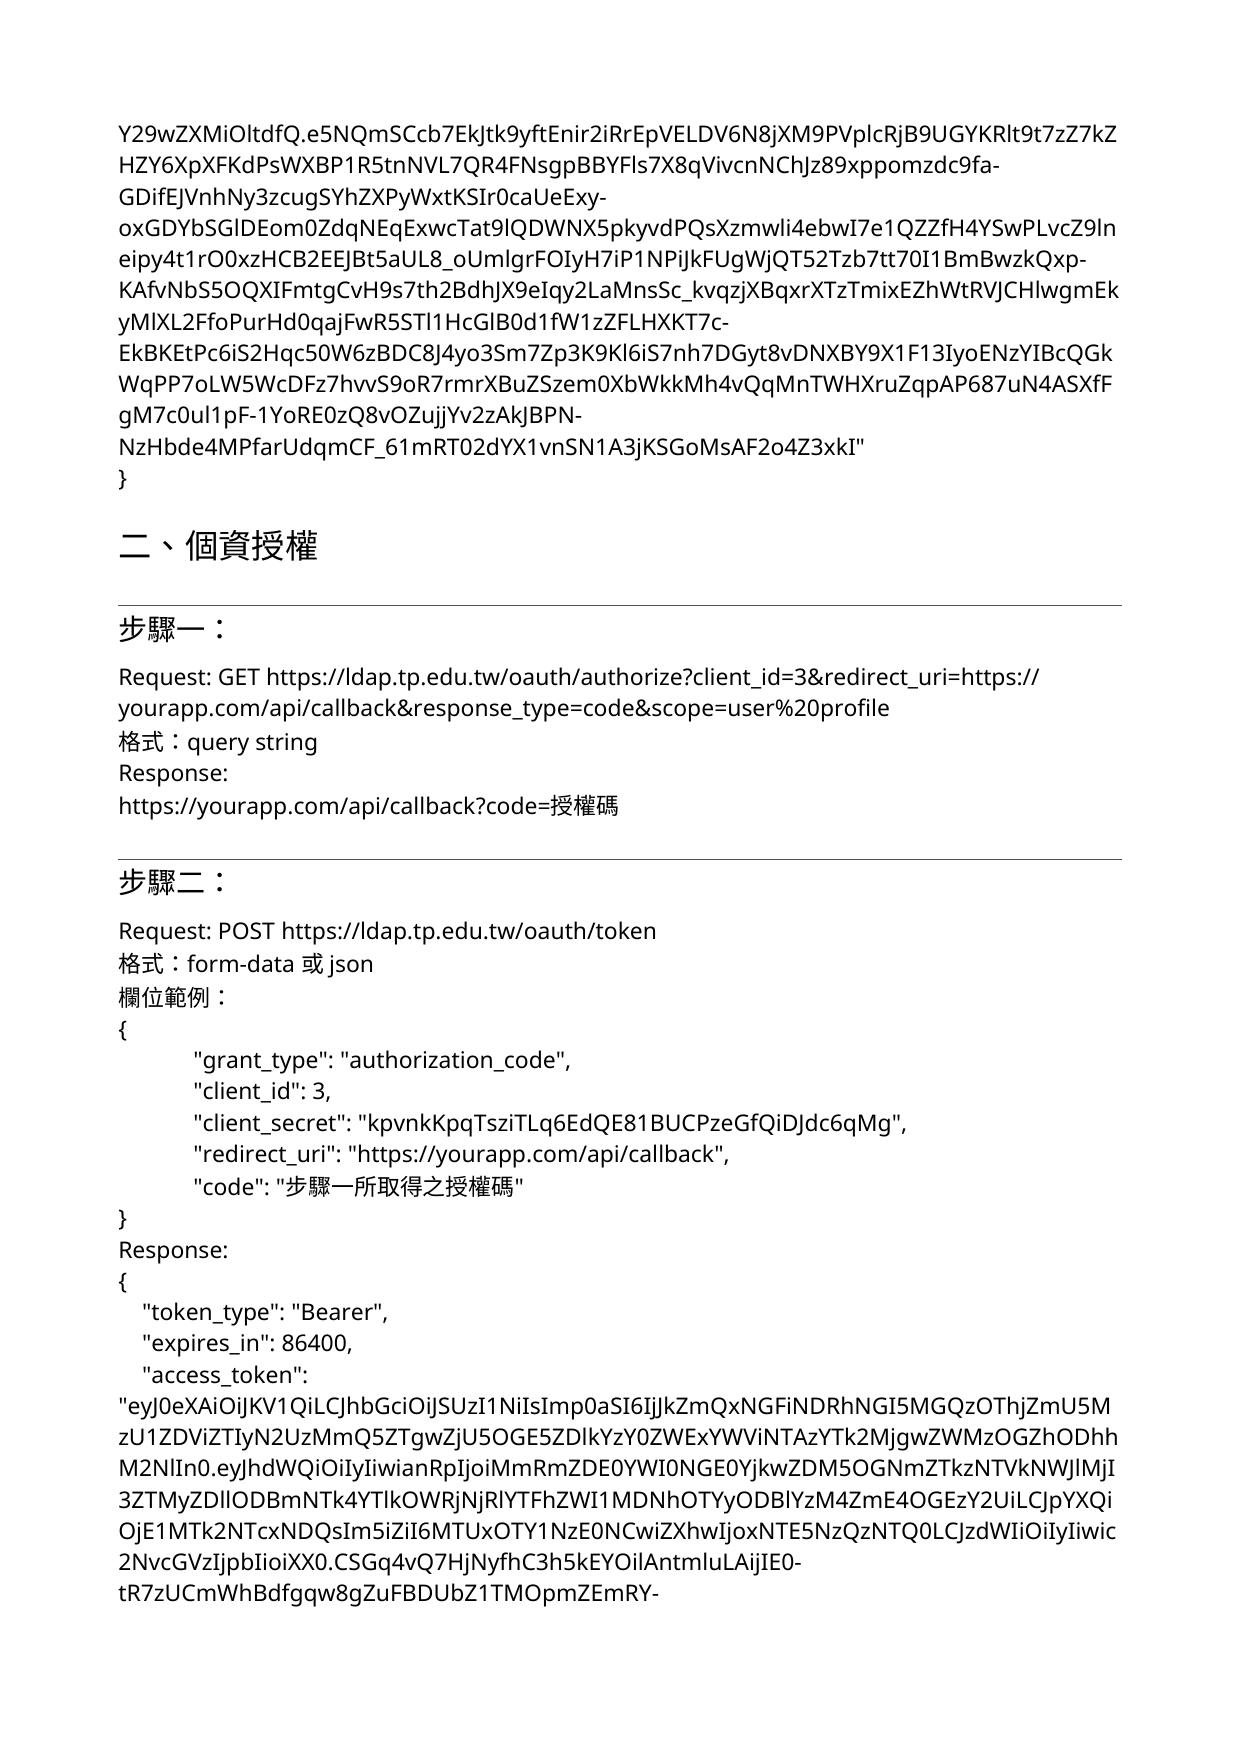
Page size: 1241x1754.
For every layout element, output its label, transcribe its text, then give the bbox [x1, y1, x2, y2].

text "client_id": 3, [118, 1075, 1122, 1107]
text 二、個資授權 [118, 519, 1122, 568]
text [118, 1359, 1122, 1609]
text 步驟一： [118, 606, 1122, 648]
text } [118, 1202, 1122, 1234]
text https://yourapp.com/api/callback?code=授權碼 [118, 788, 1122, 822]
text Request: GET https://ldap.tp.edu.tw/oauth/authorize?client_id=3&redirect_uri=https://yourapp.com/api/callback&response_type=code&scope=user%20profile [118, 661, 1122, 724]
text "client_secret": "kpvnkKpqTsziTLq6EdQE81BUCPzeGfQiDJdc6qMg", [118, 1107, 1122, 1138]
text 步驟二： [118, 860, 1122, 902]
text { [118, 1013, 1122, 1044]
text } [118, 462, 1122, 493]
text { [118, 1265, 1122, 1296]
text Response: [118, 1234, 1122, 1265]
text "grant_type": "authorization_code", [118, 1044, 1122, 1075]
text Response: [118, 757, 1122, 788]
text 格式：query string [118, 724, 1122, 757]
text 格式：form-data 或 json [118, 946, 1122, 979]
text "expires_in": 86400, [118, 1327, 1122, 1359]
text "token_type": "Bearer", [118, 1296, 1122, 1327]
text "code": "步驟一所取得之授權碼" [118, 1169, 1122, 1202]
text Request: POST https://ldap.tp.edu.tw/oauth/token [118, 915, 1122, 946]
text 欄位範例： [118, 979, 1122, 1013]
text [118, 118, 1122, 462]
text "redirect_uri": "https://yourapp.com/api/callback", [118, 1138, 1122, 1169]
